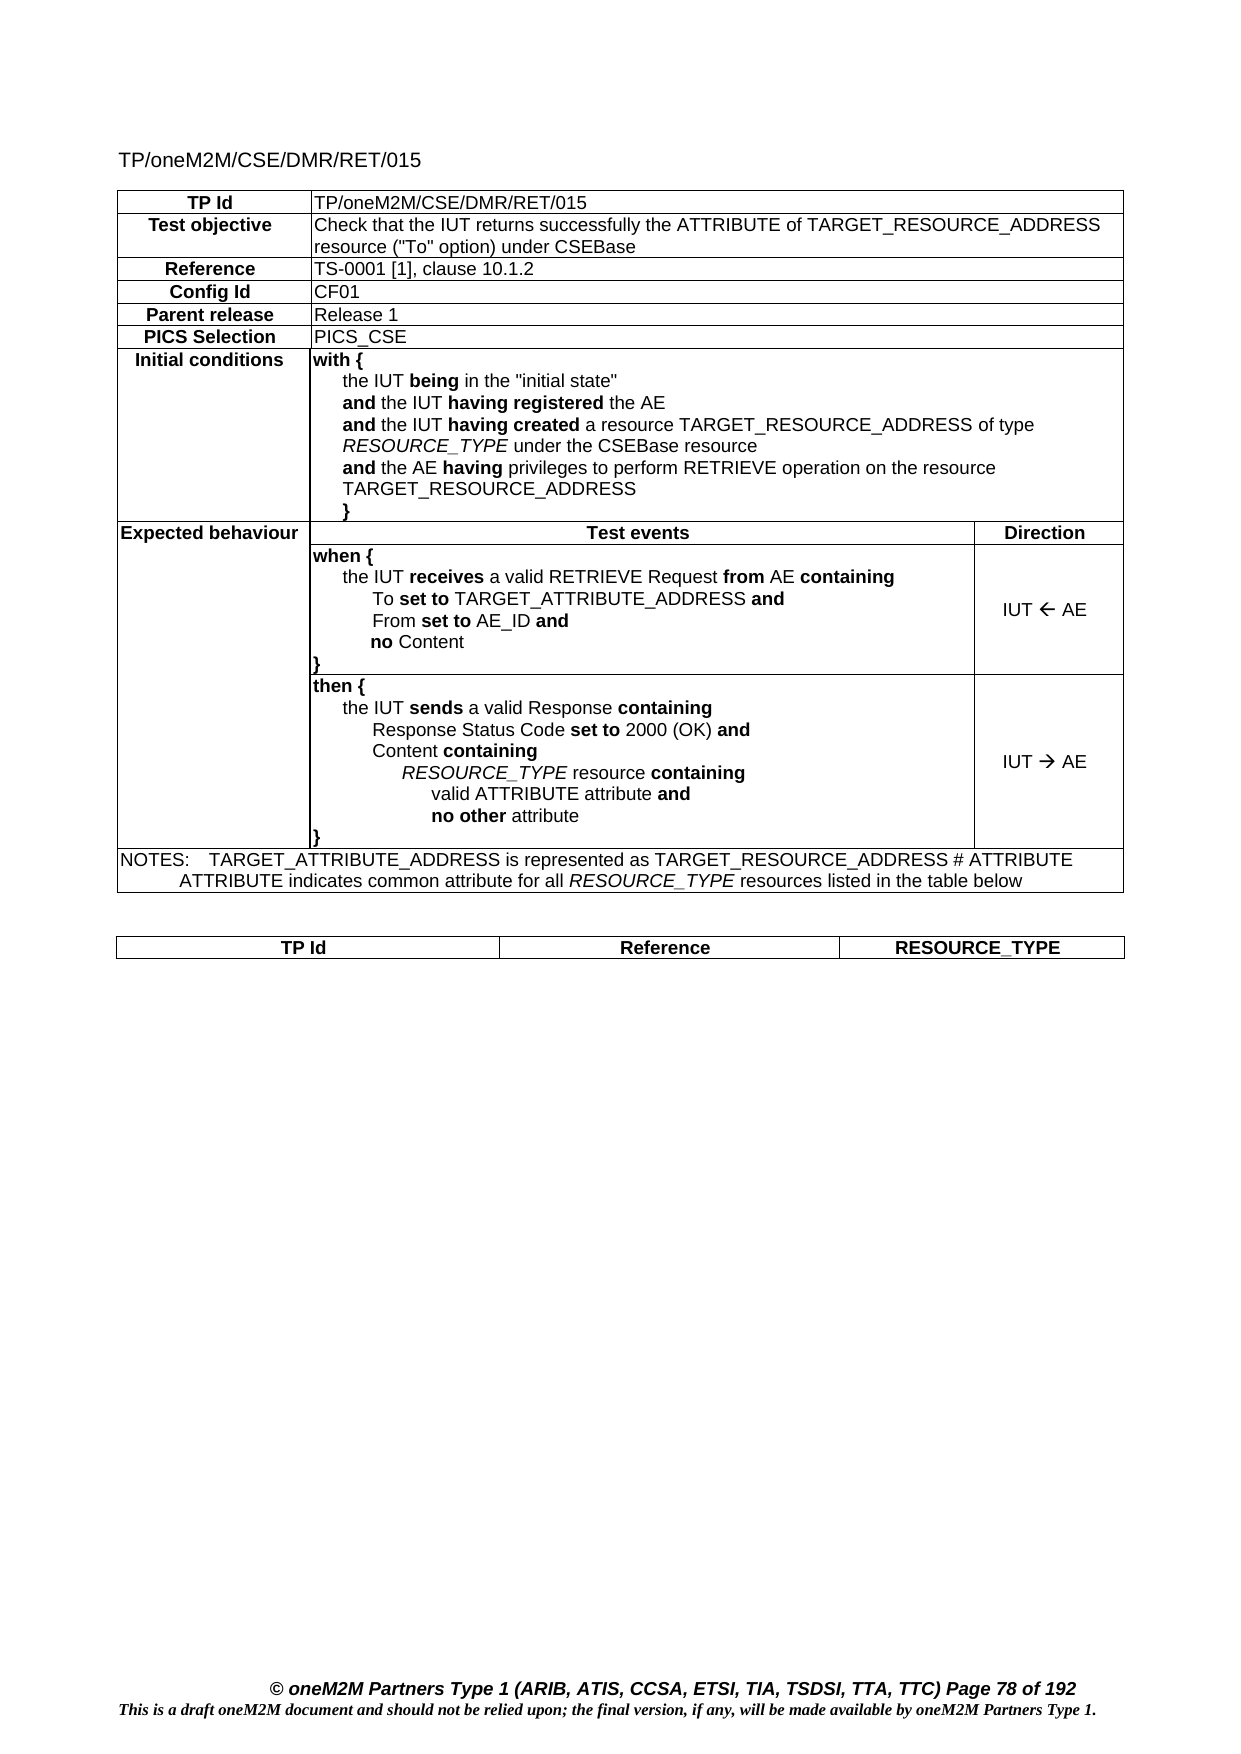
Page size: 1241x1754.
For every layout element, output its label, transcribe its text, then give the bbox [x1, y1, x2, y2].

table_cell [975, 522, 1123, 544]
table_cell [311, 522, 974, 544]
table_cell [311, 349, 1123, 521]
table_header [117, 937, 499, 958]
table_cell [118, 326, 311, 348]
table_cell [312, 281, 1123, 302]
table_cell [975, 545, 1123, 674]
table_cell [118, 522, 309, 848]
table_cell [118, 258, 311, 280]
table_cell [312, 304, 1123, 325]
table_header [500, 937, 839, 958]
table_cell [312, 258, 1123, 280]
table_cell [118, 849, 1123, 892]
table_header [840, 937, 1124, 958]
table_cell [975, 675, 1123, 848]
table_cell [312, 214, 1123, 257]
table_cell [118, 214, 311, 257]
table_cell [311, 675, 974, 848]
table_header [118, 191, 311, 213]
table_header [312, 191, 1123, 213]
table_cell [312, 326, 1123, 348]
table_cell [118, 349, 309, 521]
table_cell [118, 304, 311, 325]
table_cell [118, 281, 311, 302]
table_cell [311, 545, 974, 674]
text TP/oneM2M/CSE/DMR/RET/015 [118, 148, 1122, 172]
